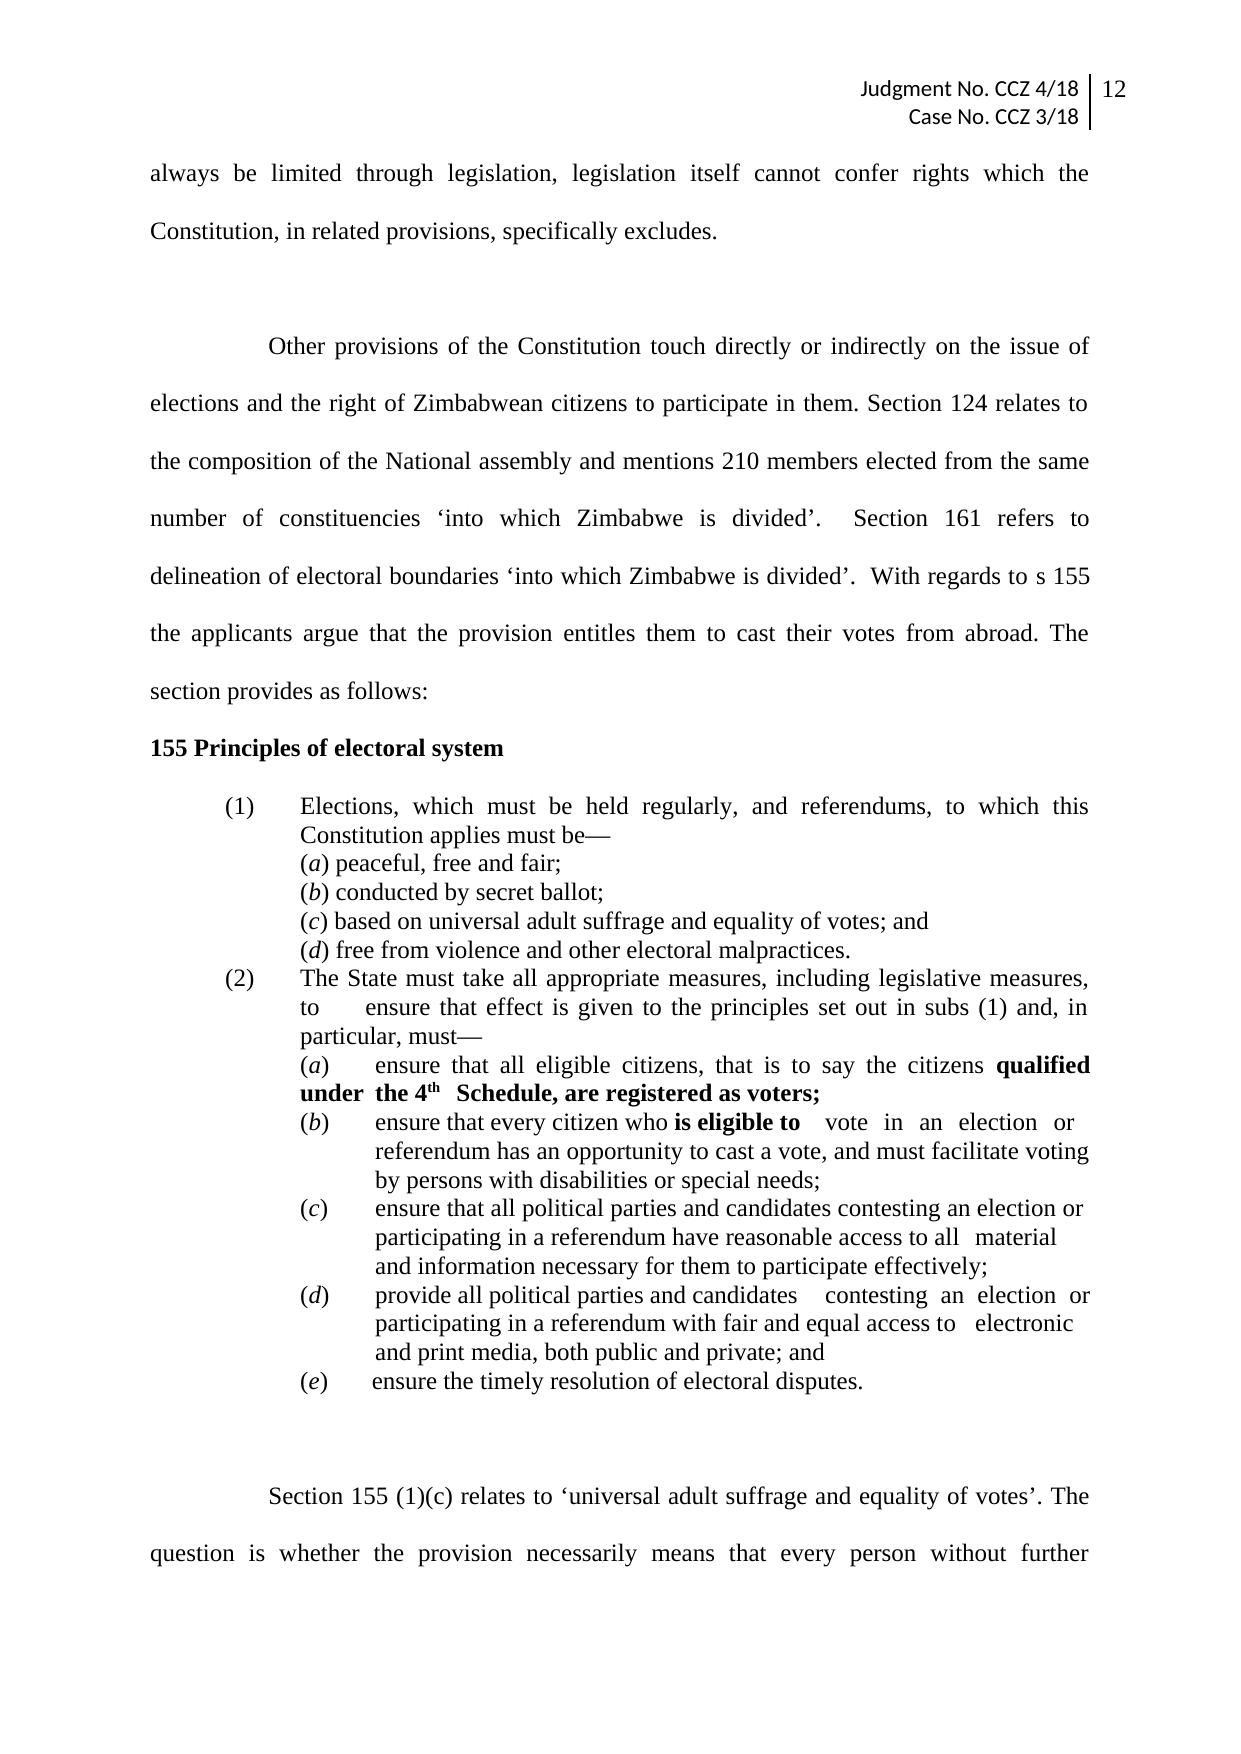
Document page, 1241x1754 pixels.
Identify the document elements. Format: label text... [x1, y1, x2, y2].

text (a) peaceful, free and fair; [225, 848, 1090, 877]
text (2) The State must take all appropriate measures, including legislative measures, to ensure that effect is given to the principles set out in subs (1) and, in particular, must— [225, 963, 1090, 1050]
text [150, 158, 1090, 245]
text (c) based on universal adult suffrage and equality of votes; and [225, 906, 1090, 935]
text (d) free from violence and other electoral malpractices. [225, 935, 1090, 963]
text (1) Elections, which must be held regularly, and referendums, to which this Constitution applies must be— [225, 791, 1090, 848]
text (a) ensure that all eligible citizens, that is to say the citizens qualified under the 4th Schedule, are registered as voters; [300, 1050, 1090, 1107]
text (e) ensure the timely resolution of electoral disputes. [225, 1366, 1090, 1395]
text 155 Principles of electoral system [150, 733, 1090, 762]
text (d) provide all political parties and candidates contesting an election or participating in a referendum with fair and equal access to electronic and print media, both public and private; and [300, 1280, 1090, 1366]
text (b) conducted by secret ballot; [225, 877, 1090, 906]
text Other provisions of the Constitution touch directly or indirectly on the issue of elections and the right of Zimbabwean citizens to participate in them. Section 124 relates to the composition of the National assembly and mentions 210 members elected from the same number of constituencies ‘into which Zimbabwe is divided’. Section 161 refers to delineation of electoral boundaries ‘into which Zimbabwe is divided’. With regards to s 155 the applicants argue that the provision entitles them to cast their votes from abroad. The section provides as follows: [150, 331, 1090, 705]
text (b) ensure that every citizen who is eligible to vote in an election or referendum has an opportunity to cast a vote, and must facilitate voting by persons with disabilities or special needs; [300, 1107, 1090, 1193]
text (c) ensure that all political parties and candidates contesting an election or participating in a referendum have reasonable access to all material and information necessary for them to participate effectively; [300, 1193, 1090, 1280]
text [150, 1481, 1090, 1567]
